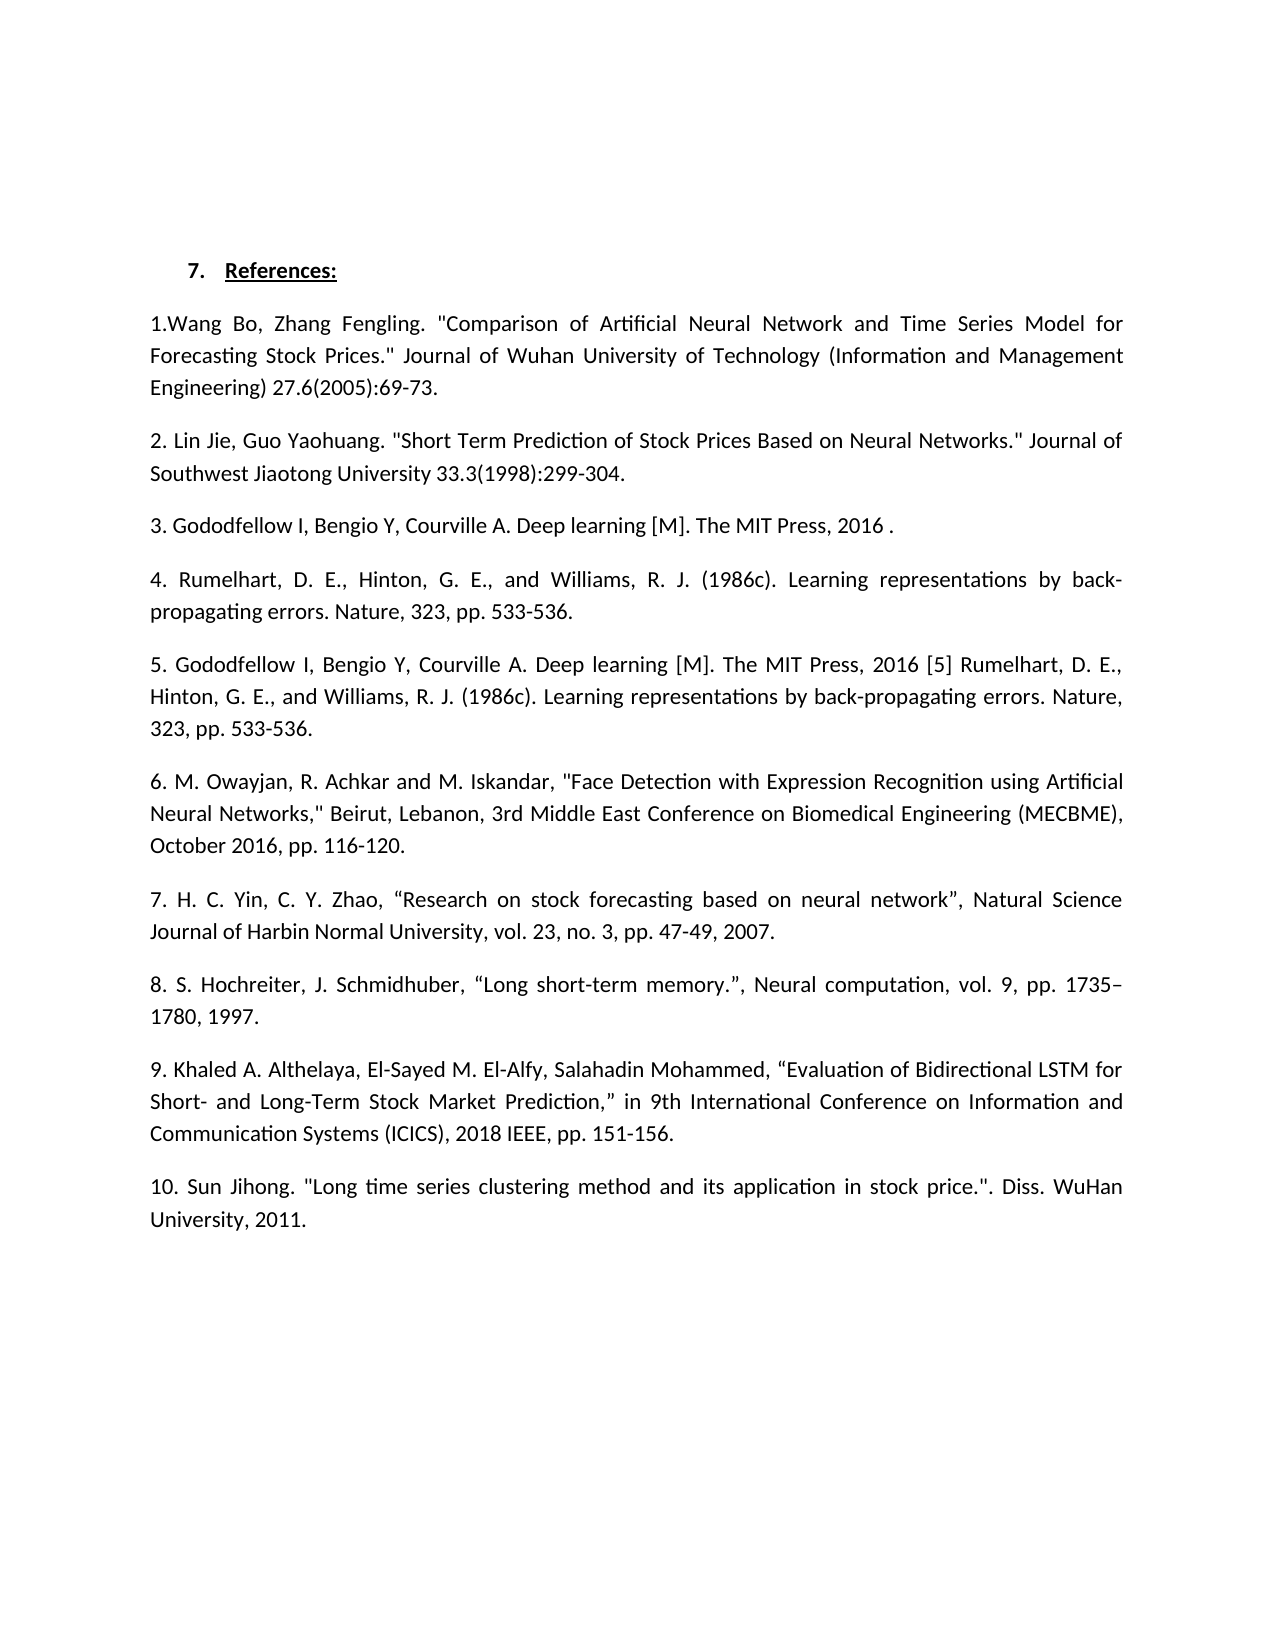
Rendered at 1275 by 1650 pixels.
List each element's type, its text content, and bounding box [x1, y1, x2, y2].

text 4. Rumelhart, D. E., Hinton, G. E., and Williams, R. J. (1986c). Learning representations by back-propagating errors. Nature, 323, pp. 533-536. [150, 565, 1125, 625]
text 7. H. C. Yin, C. Y. Zhao, “Research on stock forecasting based on neural network”, Natural Science Journal of Harbin Normal University, vol. 23, no. 3, pp. 47-49, 2007. [150, 885, 1125, 945]
text 9. Khaled A. Althelaya, El-Sayed M. El-Alfy, Salahadin Mohammed, “Evaluation of Bidirectional LSTM for Short- and Long-Term Stock Market Prediction,” in 9th International Conference on Information and Communication Systems (ICICS), 2018 IEEE, pp. 151-156. [150, 1055, 1125, 1147]
text 6. M. Owayjan, R. Achkar and M. Iskandar, "Face Detection with Expression Recognition using Artificial Neural Networks," Beirut, Lebanon, 3rd Middle East Conference on Biomedical Engineering (MECBME), October 2016, pp. 116-120. [150, 767, 1125, 860]
text 5. Gododfellow I, Bengio Y, Courville A. Deep learning [M]. The MIT Press, 2016 [5] Rumelhart, D. E., Hinton, G. E., and Williams, R. J. (1986c). Learning representations by back-propagating errors. Nature, 323, pp. 533-536. [150, 650, 1125, 742]
text 8. S. Hochreiter, J. Schmidhuber, “Long short-term memory.”, Neural computation, vol. 9, pp. 1735–1780, 1997. [150, 970, 1125, 1030]
text 3. Gododfellow I, Bengio Y, Courville A. Deep learning [M]. The MIT Press, 2016 . [150, 512, 1125, 540]
list References: [187, 256, 1125, 284]
text 1.Wang Bo, Zhang Fengling. "Comparison of Artificial Neural Network and Time Series Model for Forecasting Stock Prices." Journal of Wuhan University of Technology (Information and Management Engineering) 27.6(2005):69-73. [150, 309, 1125, 401]
text 10. Sun Jihong. "Long time series clustering method and its application in stock price.". Diss. WuHan University, 2011. [150, 1172, 1125, 1233]
text 2. Lin Jie, Guo Yaohuang. "Short Term Prediction of Stock Prices Based on Neural Networks." Journal of Southwest Jiaotong University 33.3(1998):299-304. [150, 426, 1125, 487]
